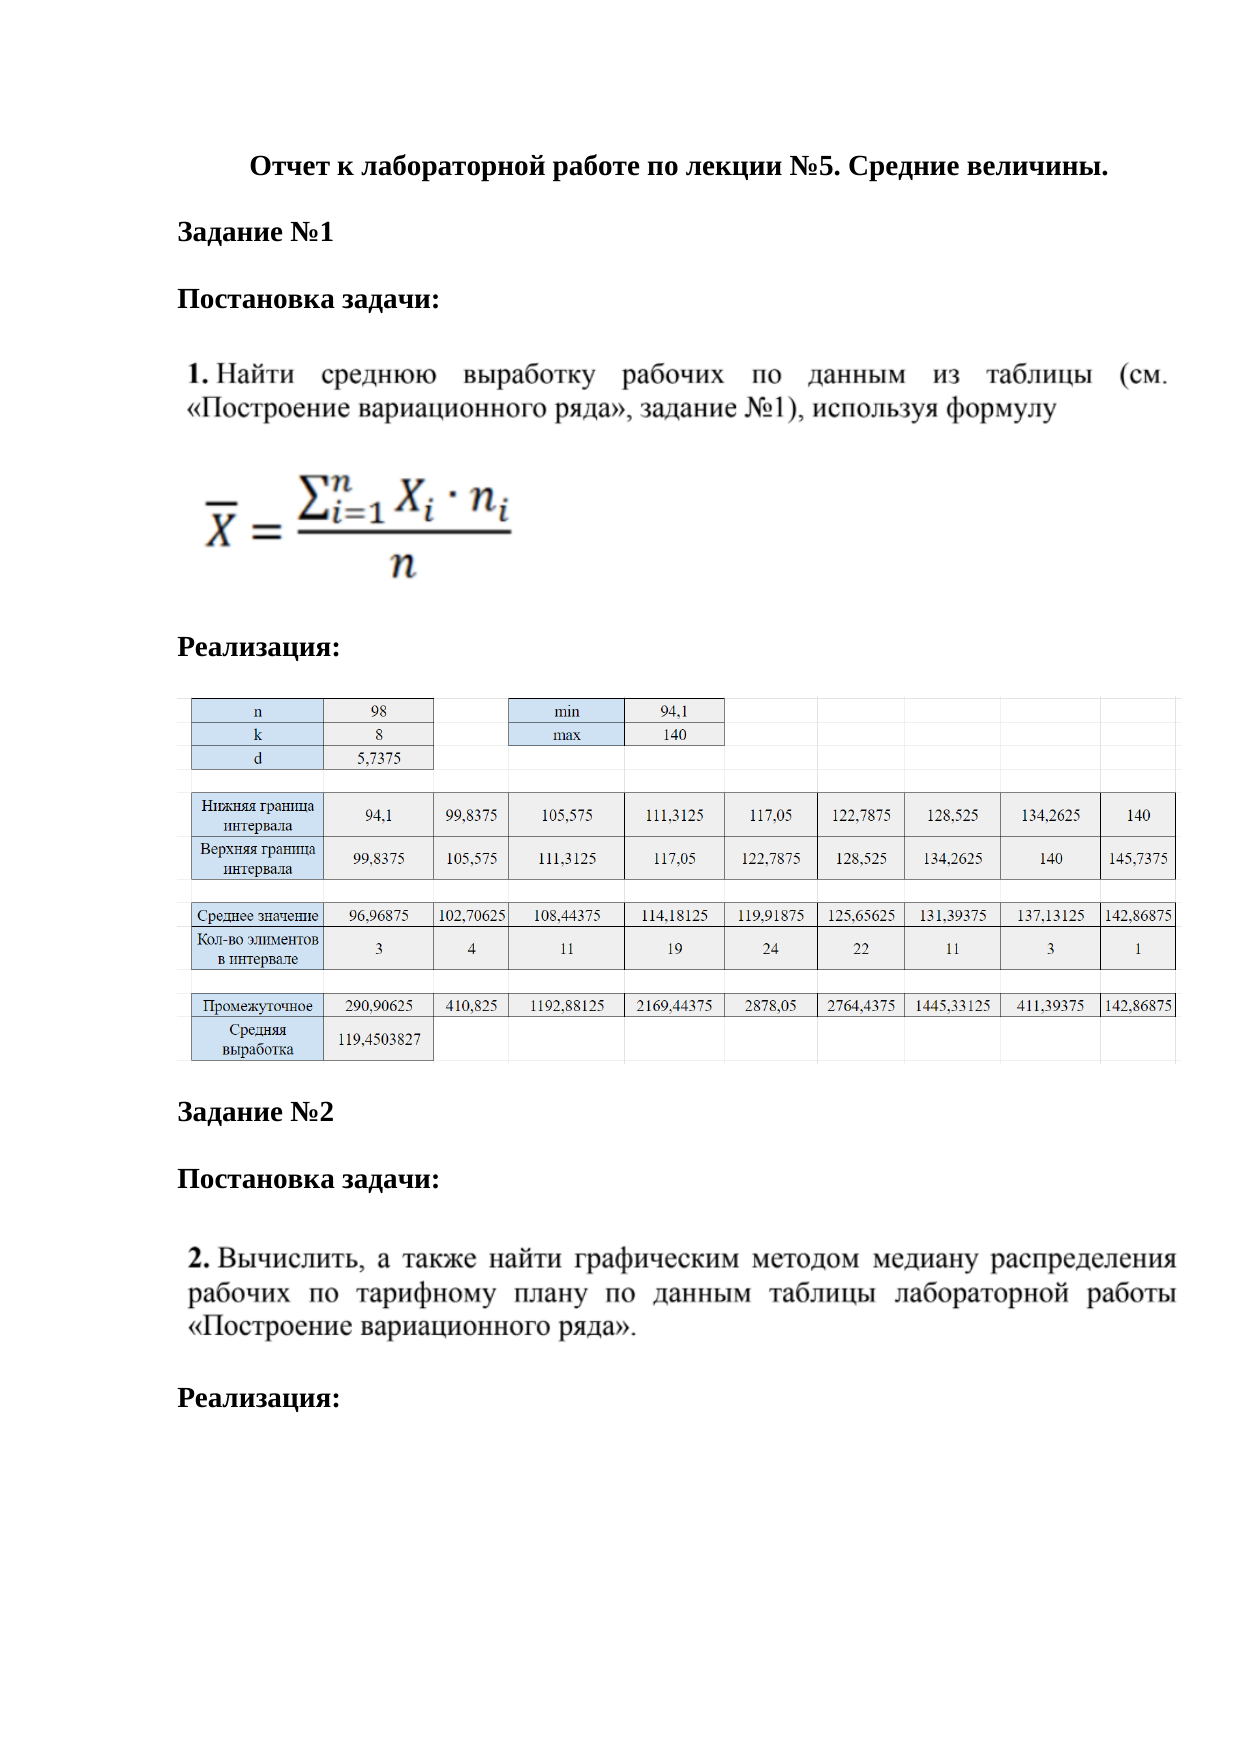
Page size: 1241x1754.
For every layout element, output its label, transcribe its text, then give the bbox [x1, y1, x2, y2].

picture [177, 348, 1182, 599]
text Задание №1 [177, 214, 1181, 248]
text Реализация: [177, 1380, 1181, 1414]
text Задание №2 [177, 1094, 1181, 1128]
picture [177, 1228, 1182, 1349]
picture [177, 696, 1182, 1064]
text Отчет к лабораторной работе по лекции №5. Средние величины. [177, 148, 1181, 181]
text Постановка задачи: [177, 1161, 1181, 1195]
text Реализация: [177, 629, 1181, 663]
text Постановка задачи: [177, 282, 1181, 315]
